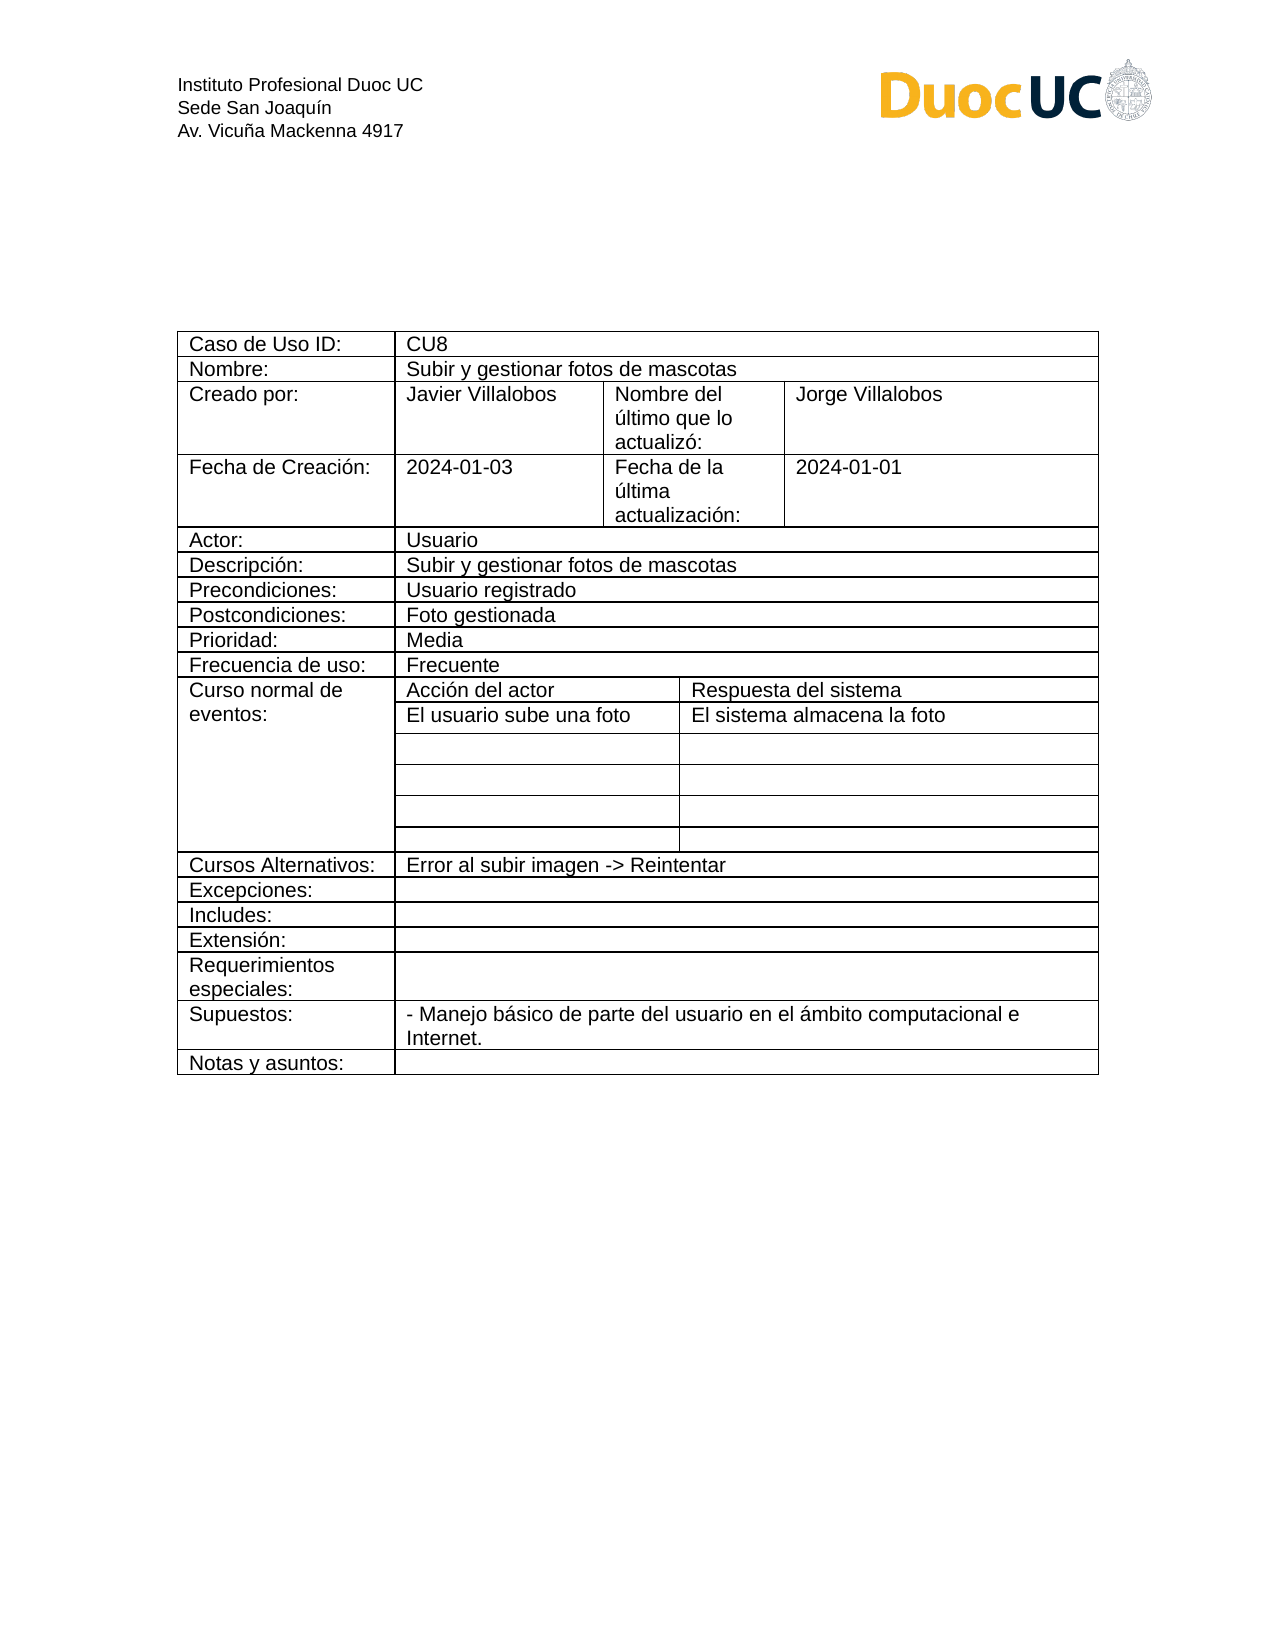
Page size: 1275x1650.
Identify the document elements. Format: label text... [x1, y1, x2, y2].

picture [877, 55, 1155, 124]
table_cell Postcondiciones: [178, 603, 394, 626]
table_cell Acción del actor [396, 678, 679, 701]
table_cell Jorge Villalobos [785, 382, 1098, 453]
table_cell [396, 878, 1098, 901]
table_cell Extensión: [178, 928, 394, 951]
table_cell Curso normal de eventos: [178, 678, 394, 851]
table_cell 2024-01-01 [785, 455, 1098, 526]
table_cell Cursos Alternativos: [178, 853, 394, 876]
table_cell [680, 828, 1098, 851]
table_cell Supuestos: [178, 1001, 394, 1049]
table_cell [396, 953, 1098, 1000]
table_cell [680, 734, 1098, 764]
table_cell [396, 903, 1098, 926]
table_cell Foto gestionada [396, 603, 1098, 626]
table_cell El usuario sube una foto [396, 703, 679, 733]
table_cell Fecha de Creación: [178, 455, 394, 526]
table_cell Frecuente [396, 653, 1098, 676]
table_cell Fecha de la última actualización: [604, 455, 784, 526]
table_cell Usuario registrado [396, 578, 1098, 601]
table_cell Excepciones: [178, 878, 394, 901]
table_cell Frecuencia de uso: [178, 653, 394, 676]
table_cell Includes: [178, 903, 394, 926]
table_cell [396, 828, 679, 851]
table_cell Creado por: [178, 382, 394, 453]
table_cell Prioridad: [178, 628, 394, 651]
table_cell [396, 796, 679, 826]
table_cell Media [396, 628, 1098, 651]
table_cell - Manejo básico de parte del usuario en el ámbito computacional e Internet. [396, 1001, 1098, 1049]
table_cell [680, 765, 1098, 795]
table_header CU8 [396, 332, 1098, 356]
table_cell [396, 1050, 1098, 1074]
table_cell Descripción: [178, 553, 394, 576]
table_cell Nombre: [178, 357, 394, 381]
table_cell [680, 796, 1098, 826]
table_cell Subir y gestionar fotos de mascotas [396, 357, 1098, 381]
table_header Caso de Uso ID: [178, 332, 394, 356]
table_cell Notas y asuntos: [178, 1050, 394, 1074]
table_cell [396, 765, 679, 795]
table_cell Subir y gestionar fotos de mascotas [396, 553, 1098, 576]
table_cell Error al subir imagen -> Reintentar [396, 853, 1098, 876]
table_cell Actor: [178, 528, 394, 551]
table_cell [396, 734, 679, 764]
table_cell Precondiciones: [178, 578, 394, 601]
table_cell Usuario [396, 528, 1098, 551]
table_cell [396, 928, 1098, 951]
table_cell Nombre del último que lo actualizó: [604, 382, 784, 453]
table_cell Respuesta del sistema [680, 678, 1098, 701]
table_cell El sistema almacena la foto [680, 703, 1098, 733]
table_cell Requerimientos especiales: [178, 953, 394, 1000]
table_cell Javier Villalobos [396, 382, 603, 453]
table_cell 2024-01-03 [396, 455, 603, 526]
